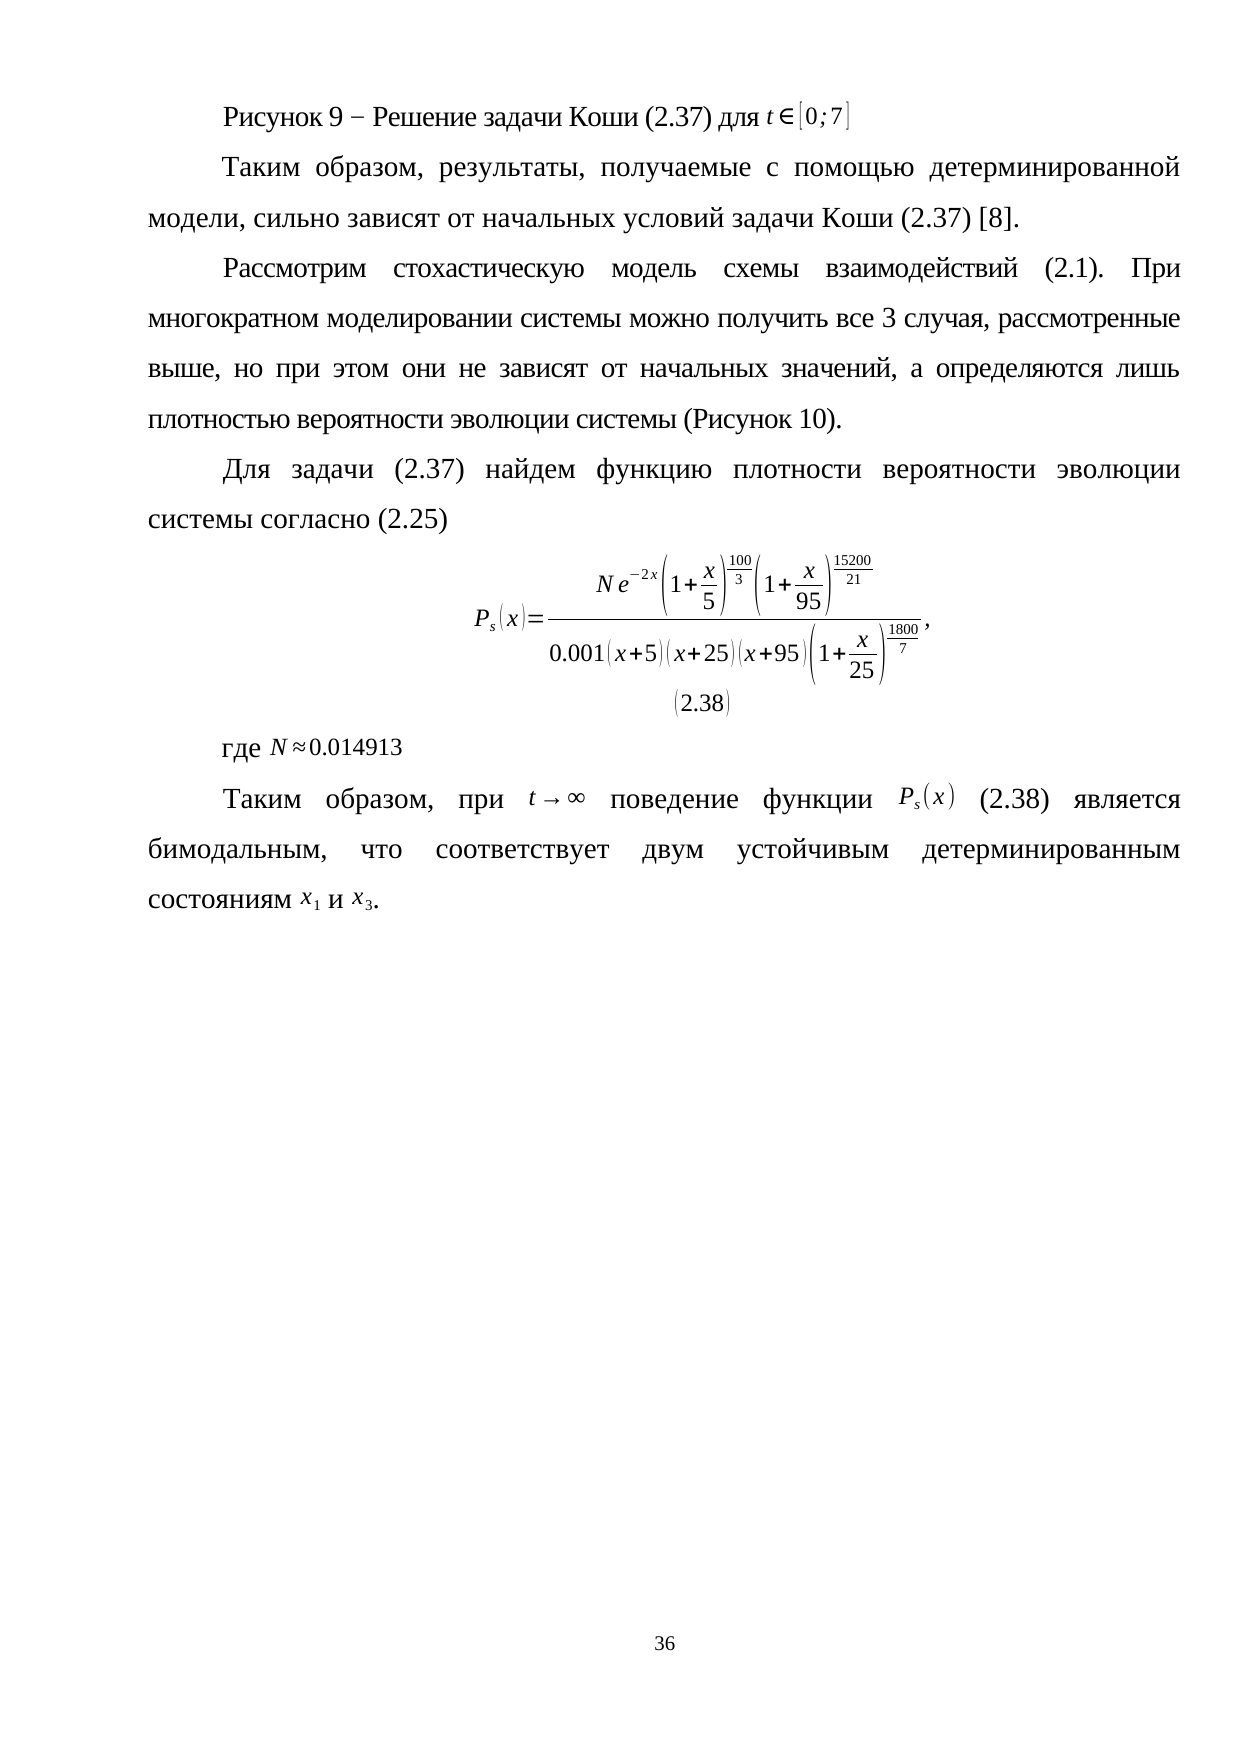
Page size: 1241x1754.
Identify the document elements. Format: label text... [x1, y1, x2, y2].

text Таким образом, при поведение функции (2.38) является бимодальным, что соответствует двум устойчивым детерминированным состояниям и . [148, 781, 1181, 915]
text Рисунок 9 Решение задачи Коши (2.37) для [148, 99, 1181, 133]
text Рассмотрим стохастическую модель схемы взаимодействий (2.1). При многократном моделировании системы можно получить все 3 случая, рассмотренные выше, но при этом они не зависят от начальных значений, а определяются лишь плотностью вероятности эволюции системы (Рисунок 10). [148, 250, 1181, 434]
text Для задачи (2.37) найдем функцию плотности вероятности эволюции системы согласно (2.25) [148, 451, 1181, 535]
text где [148, 730, 1181, 764]
text Таким образом, результаты, получаемые с помощью детерминированной модели, сильно зависят от начальных условий задачи Коши (2.37) [8]. [148, 149, 1181, 233]
